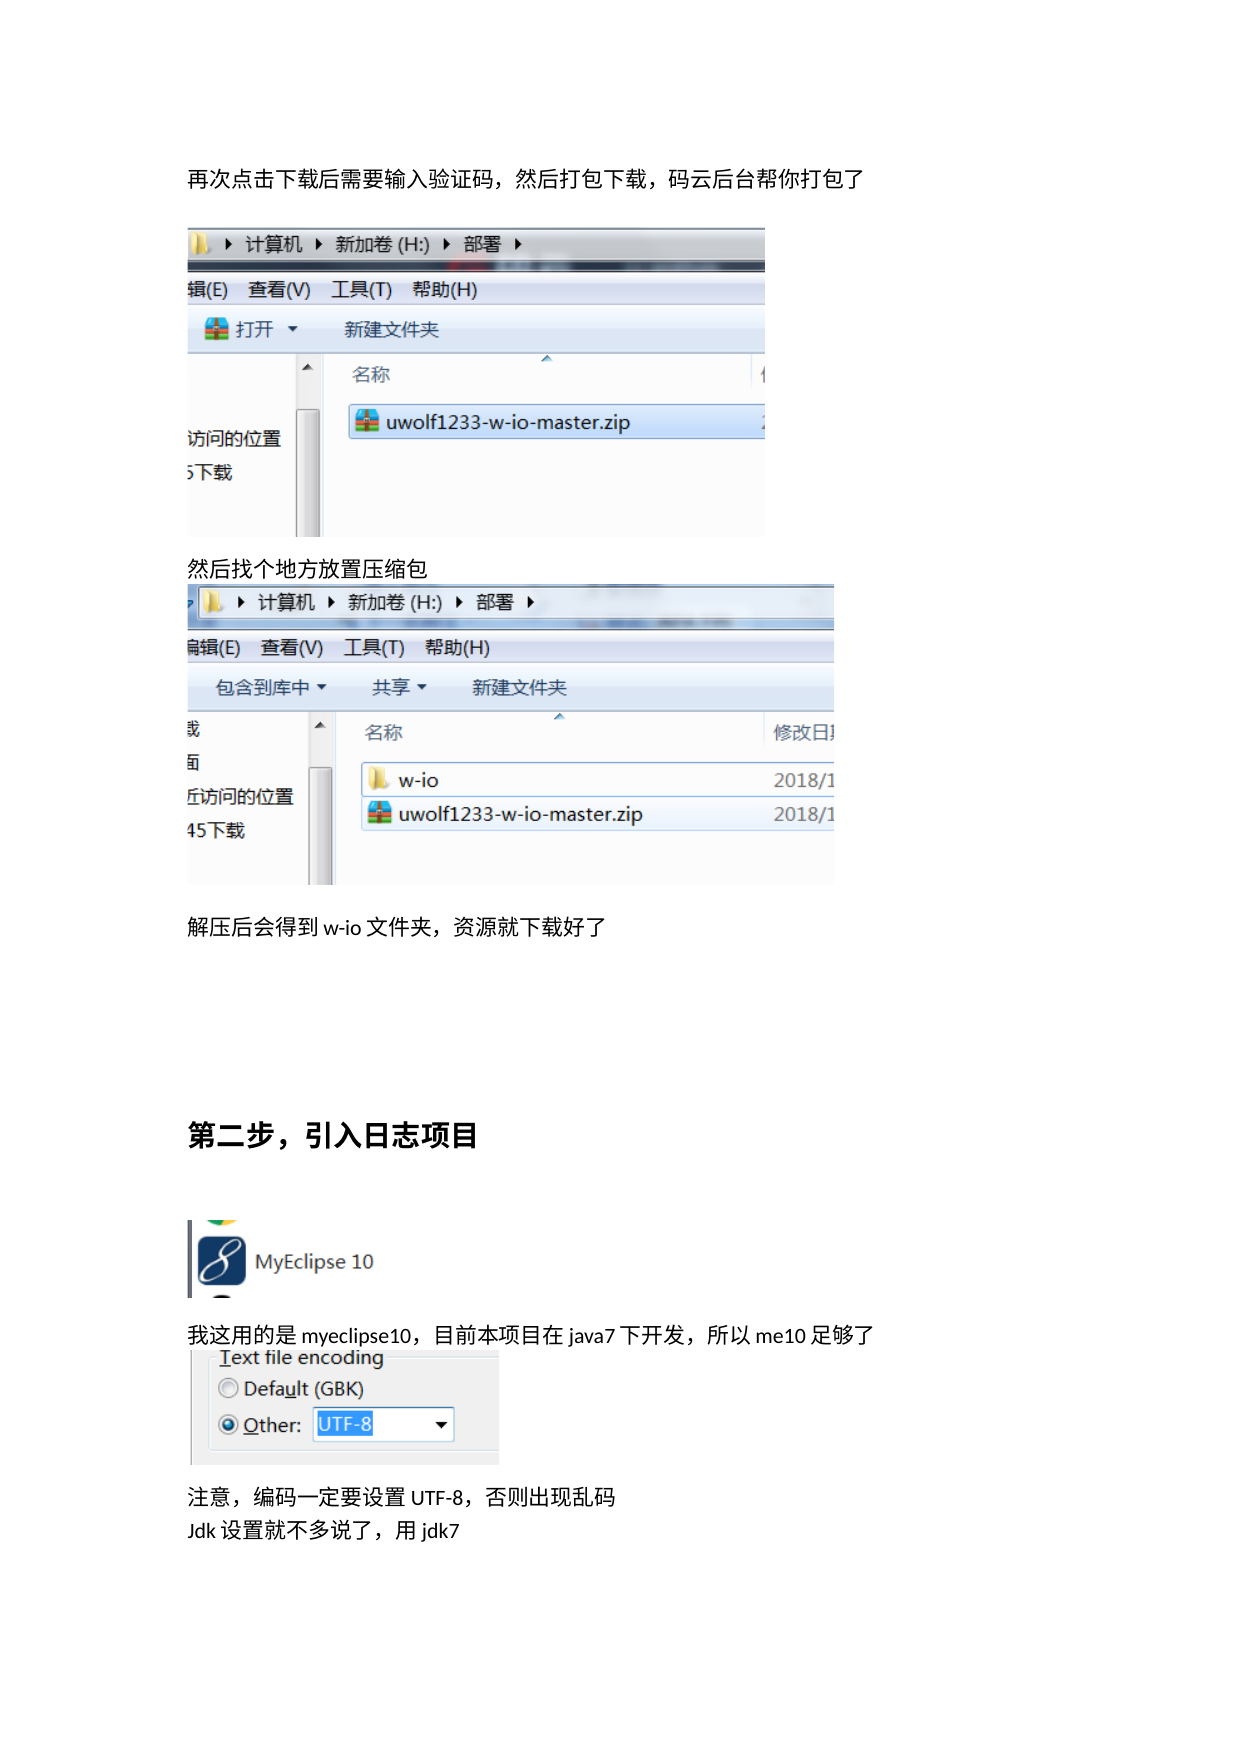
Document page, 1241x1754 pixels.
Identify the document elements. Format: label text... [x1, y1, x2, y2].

text 解压后会得到w-io文件夹，资源就下载好了 [187, 909, 1053, 942]
text 我这用的是myeclipse10，目前本项目在java7下开发，所以me10足够了 [187, 1317, 1053, 1350]
text Jdk设置就不多说了，用jdk7 [187, 1512, 1053, 1545]
text 注意，编码一定要设置UTF-8，否则出现乱码 [187, 1480, 1053, 1512]
text 再次点击下载后需要输入验证码，然后打包下载，码云后台帮你打包了 [187, 162, 1053, 194]
subtitle 第二步，引入日志项目 [187, 1101, 1053, 1166]
picture [187, 1350, 500, 1465]
picture [187, 227, 765, 537]
text 然后找个地方放置压缩包 [187, 552, 1053, 584]
picture [187, 1220, 518, 1298]
picture [187, 584, 835, 885]
